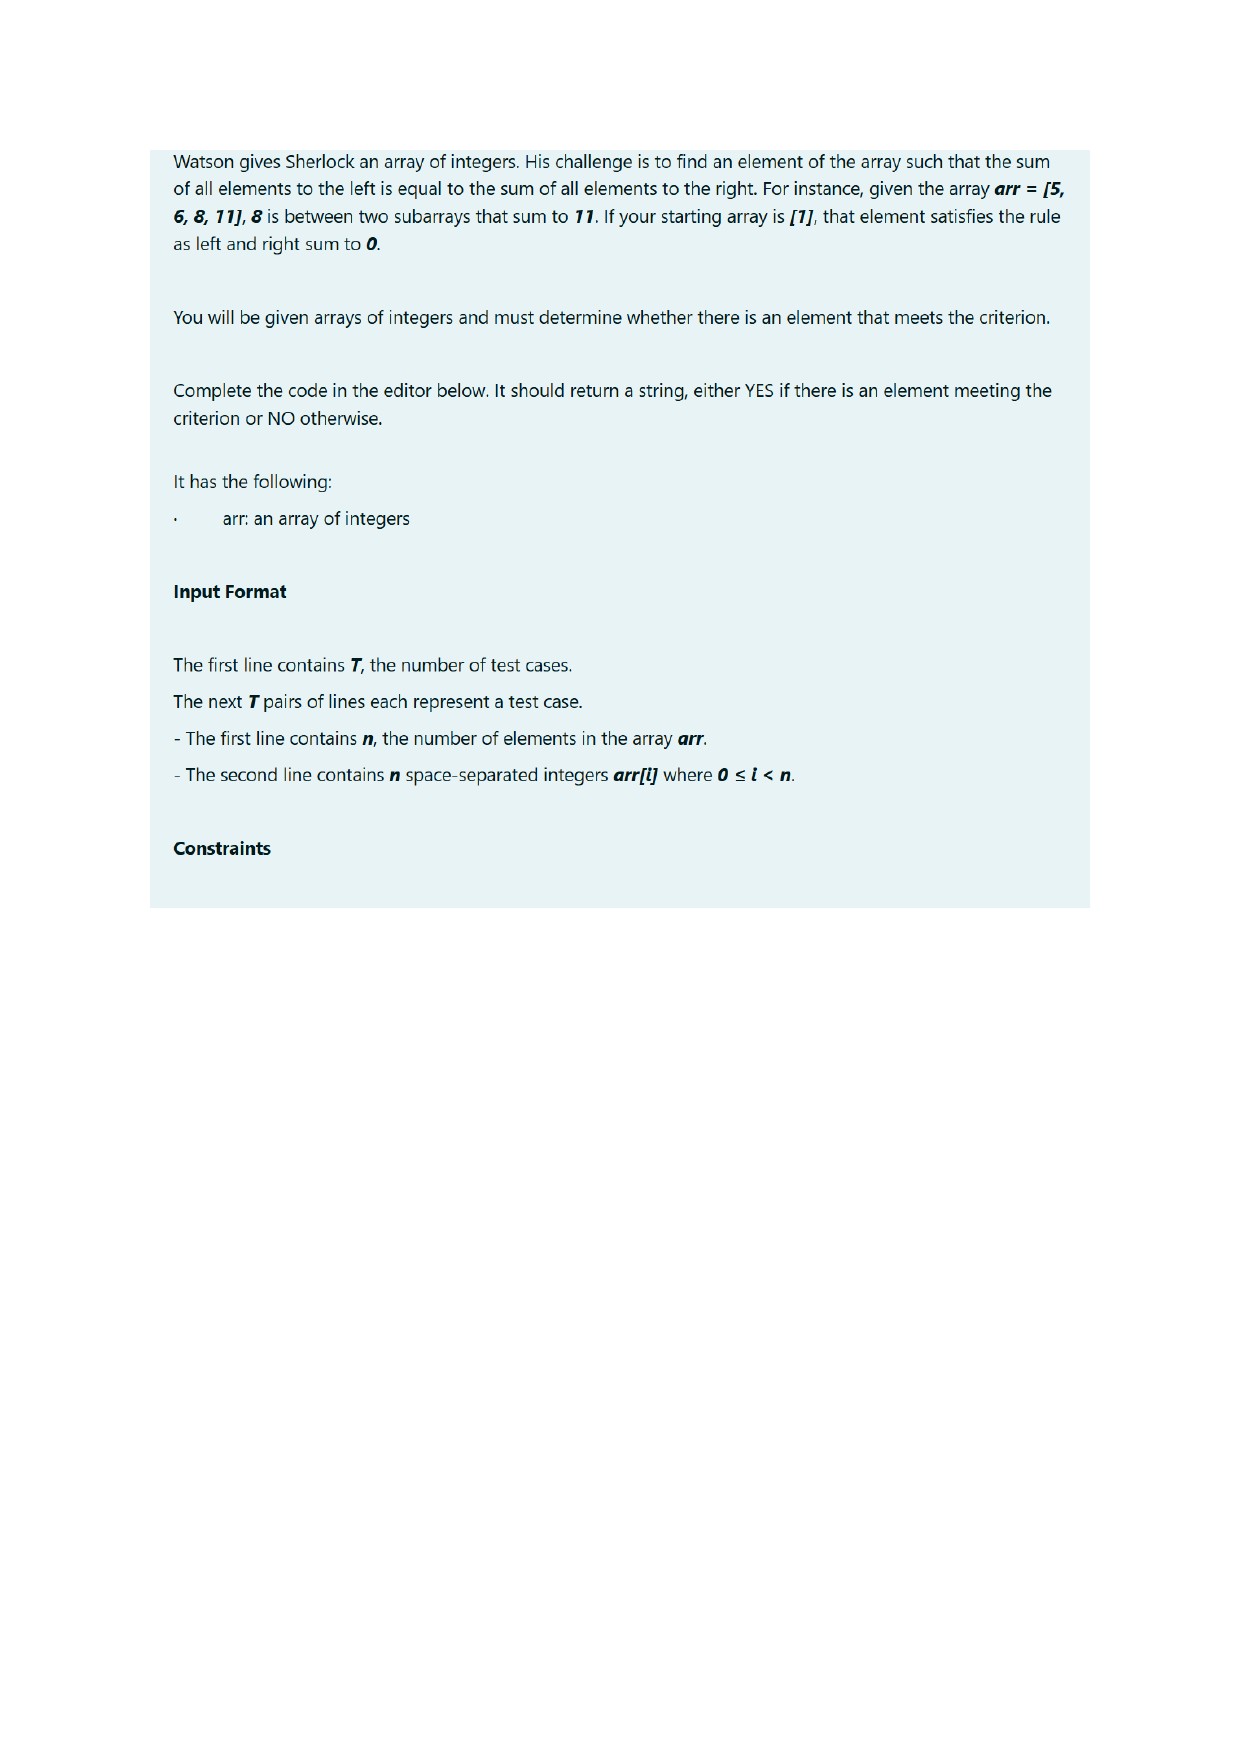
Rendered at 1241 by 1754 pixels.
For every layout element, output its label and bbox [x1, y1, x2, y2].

picture [150, 150, 1091, 908]
